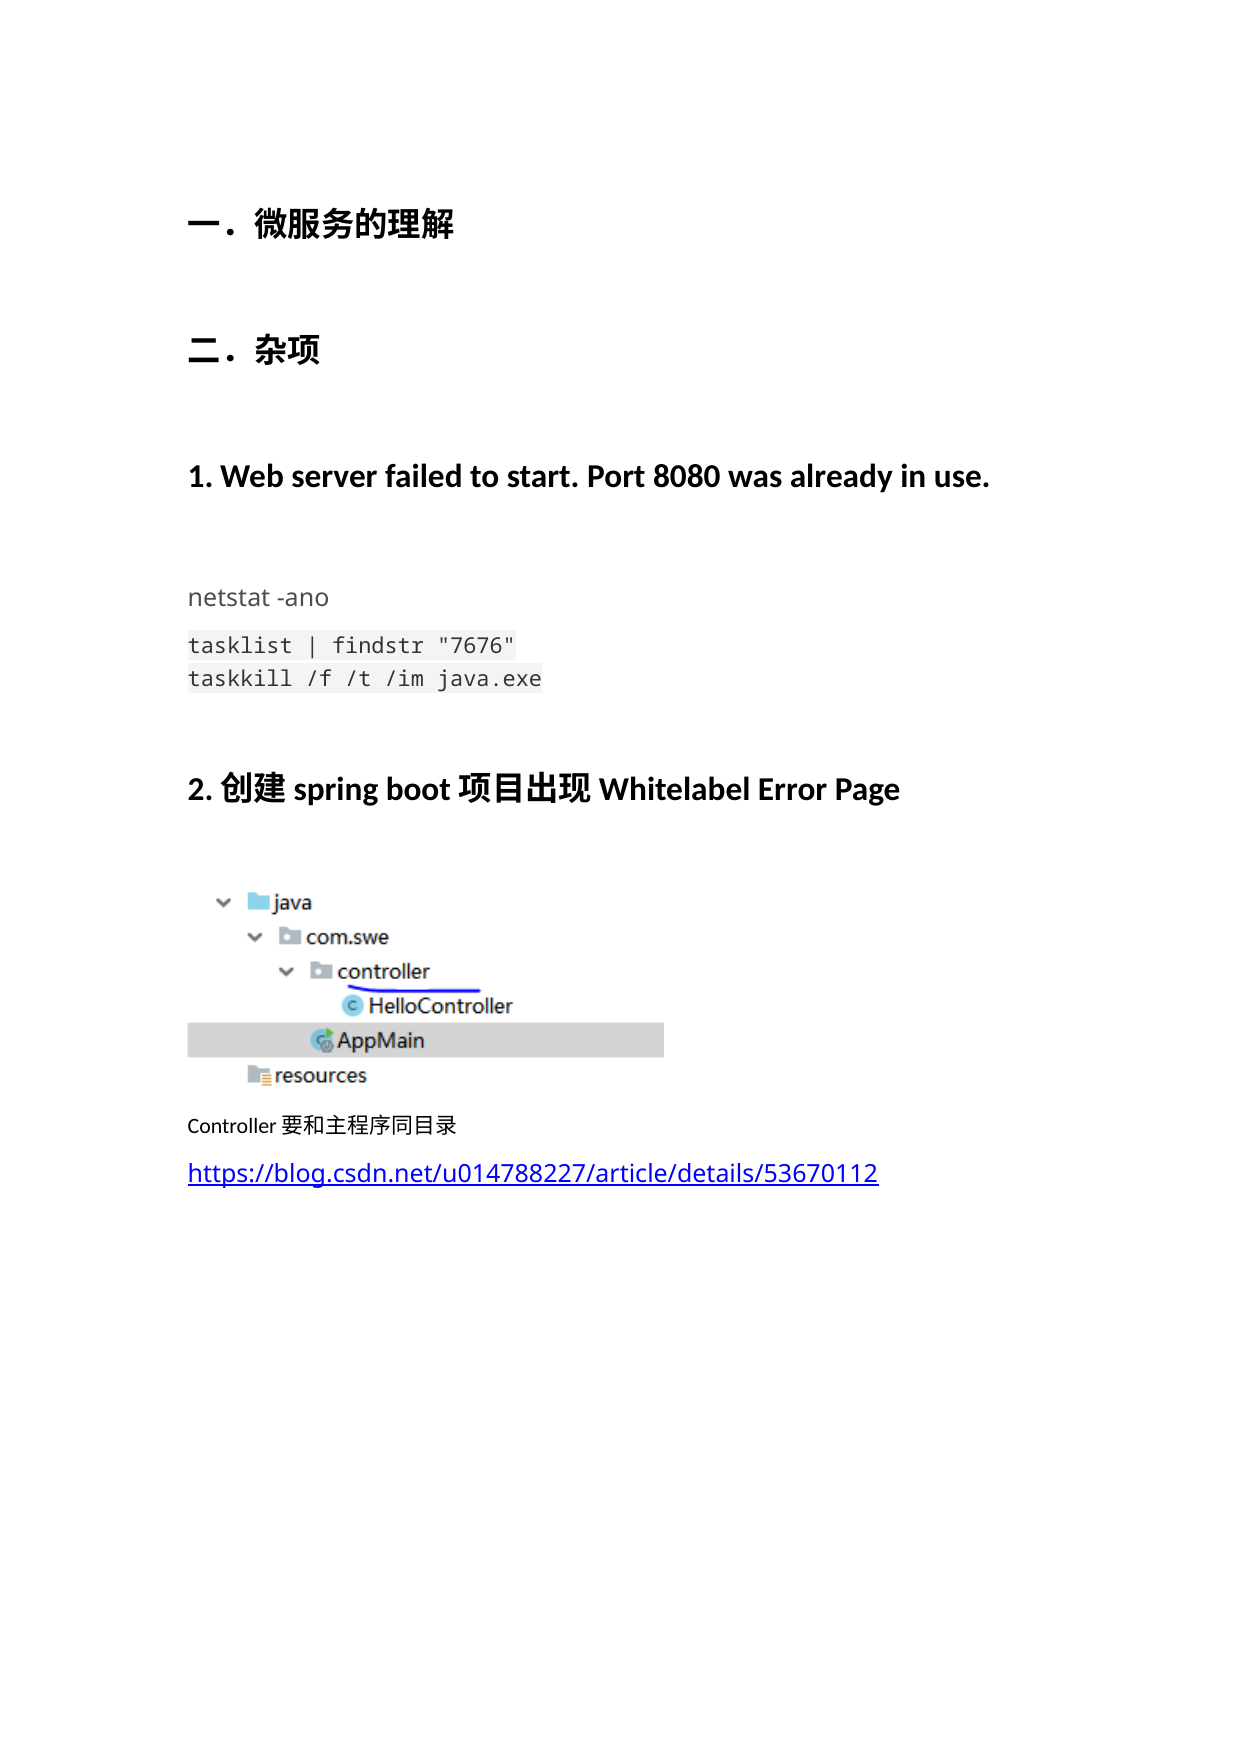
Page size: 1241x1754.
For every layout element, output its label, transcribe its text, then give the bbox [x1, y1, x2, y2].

subtitle 杂项 [187, 316, 1053, 381]
subtitle 微服务的理解 [187, 189, 1053, 254]
list tasklist | findstr "7676" [187, 629, 1053, 661]
list Controller 要和主程序同目录 [187, 1108, 1053, 1140]
list taskkill /f /t /im java.exe [187, 661, 1053, 694]
list netstat -ano [187, 564, 1053, 629]
subtitle Web server failed to start. Port 8080 was already in use. [187, 443, 1053, 508]
picture [187, 880, 664, 1089]
subtitle 创建spring boot 项目出现Whitelabel Error Page [187, 753, 1053, 818]
list https://blog.csdn.net/u014788227/article/details/53670112 [187, 1140, 1053, 1205]
